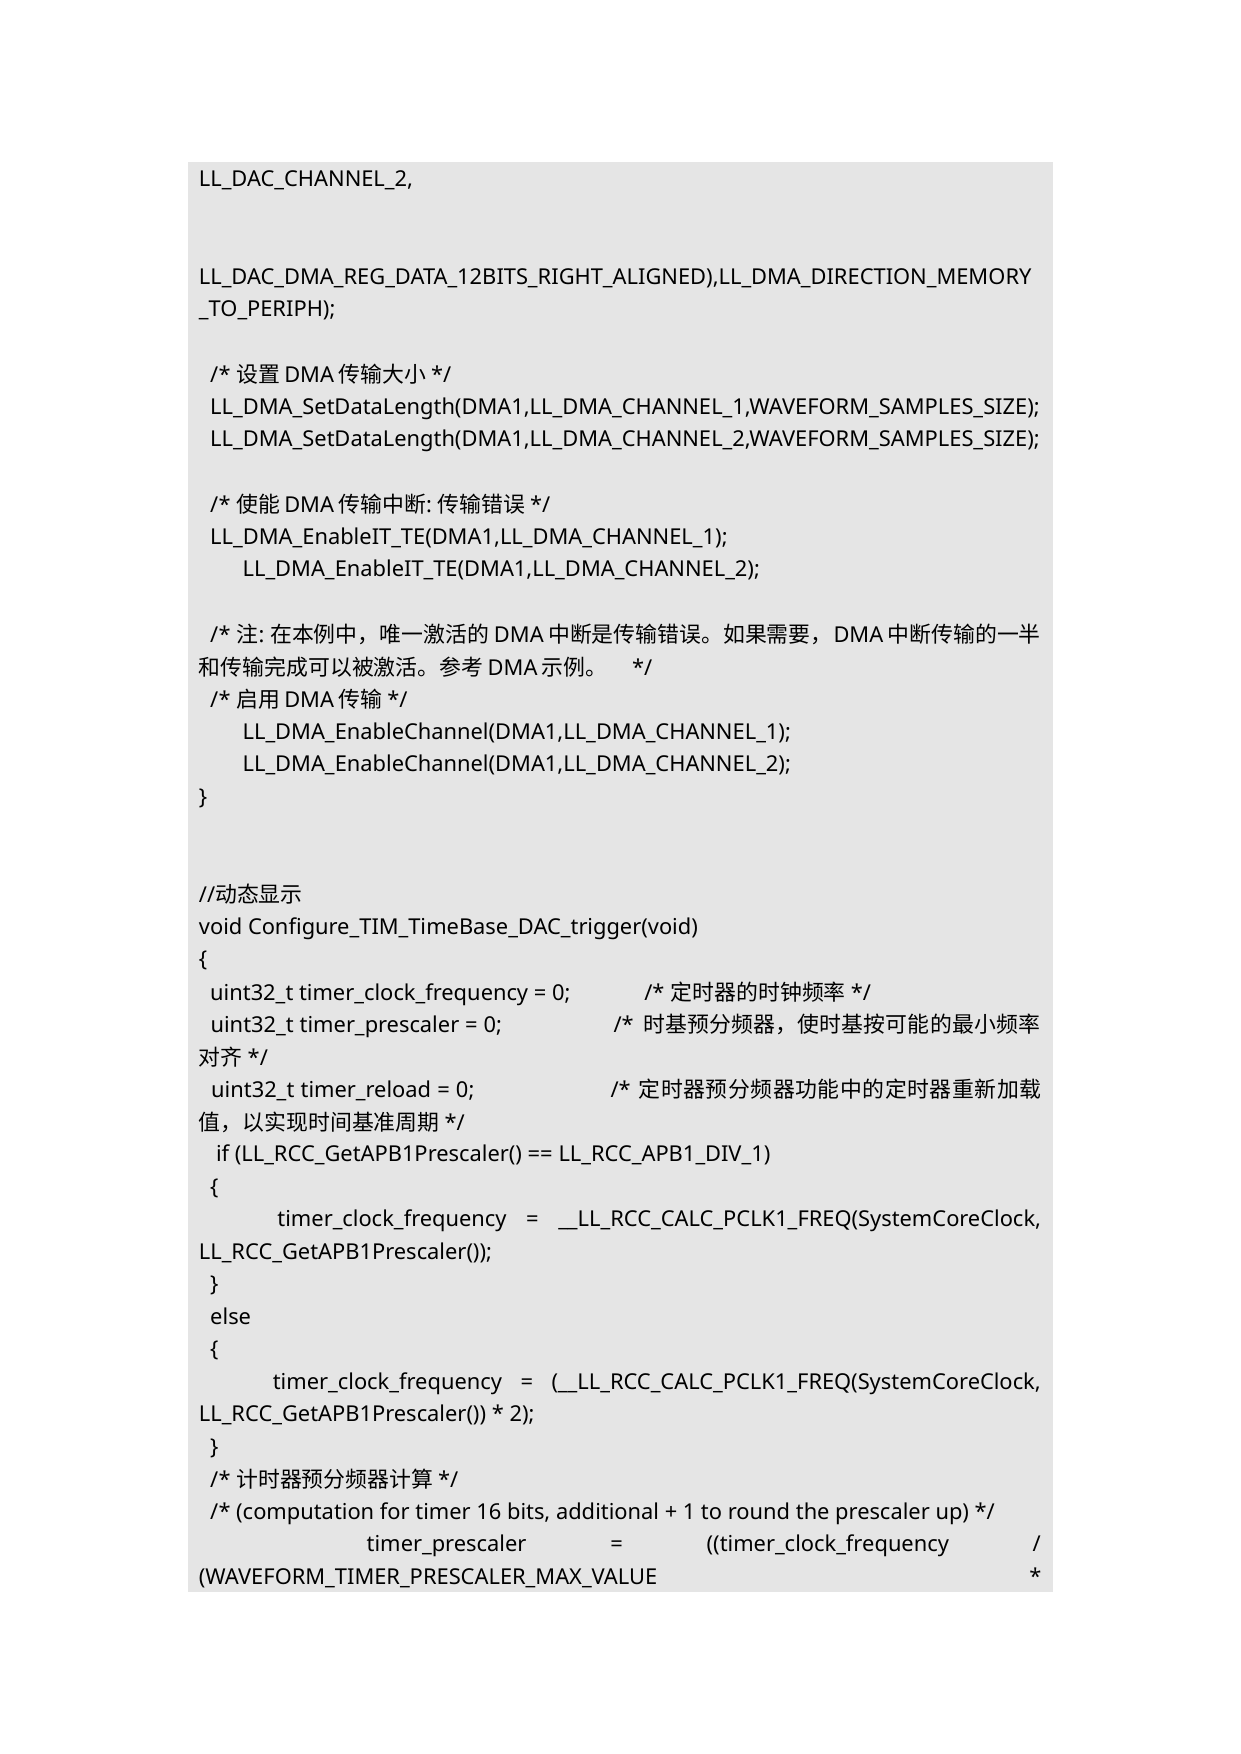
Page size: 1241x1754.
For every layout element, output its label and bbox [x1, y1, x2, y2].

table_header [188, 162, 1053, 1592]
